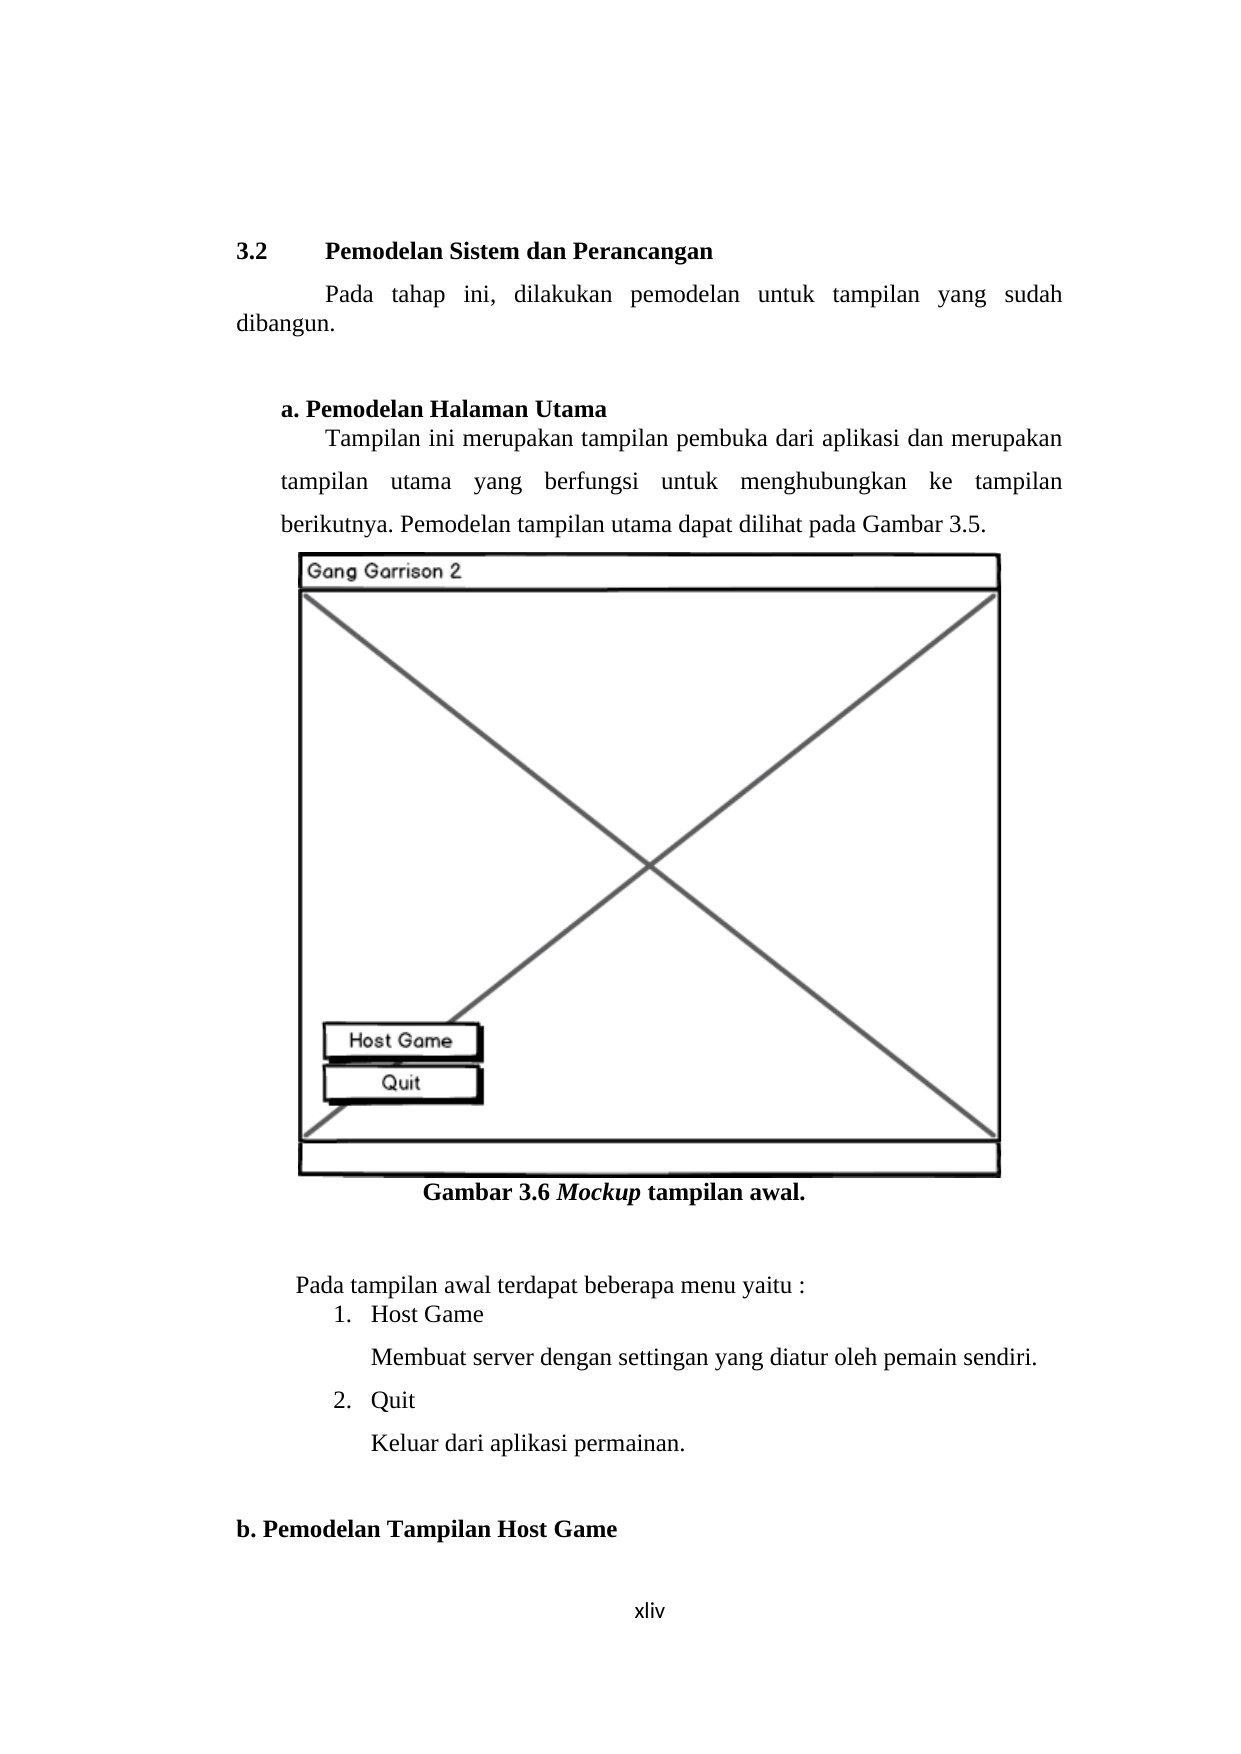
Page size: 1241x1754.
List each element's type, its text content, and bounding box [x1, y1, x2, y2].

text Pada tahap ini, dilakukan pemodelan untuk tampilan yang sudah dibangun. [236, 279, 1063, 337]
list Host Game [333, 1299, 1063, 1328]
text a. Pemodelan Halaman Utama [281, 394, 1063, 423]
text Gambar 3.6 Mockup tampilan awal.Figure 21 [236, 1177, 1063, 1206]
text Tampilan ini merupakan tampilan pembuka dari aplikasi dan merupakan tampilan utama yang berfungsi untuk menghubungkan ke tampilan berikutnya. Pemodelan tampilan utama dapat dilihat pada Gambar 3.5. [281, 423, 1063, 538]
list Membuat server dengan settingan yang diatur oleh pemain sendiri. [371, 1342, 1063, 1371]
text Pada tampilan awal terdapat beberapa menu yaitu : [236, 1270, 1063, 1299]
list b. Pemodelan Tampilan Host Game [236, 1514, 1063, 1543]
list Quit [333, 1385, 1063, 1414]
picture [298, 552, 1002, 1178]
list Keluar dari aplikasi permainan. [371, 1428, 1063, 1457]
subtitle 3.2 Pemodelan Sistem dan Perancangan [236, 236, 1063, 265]
